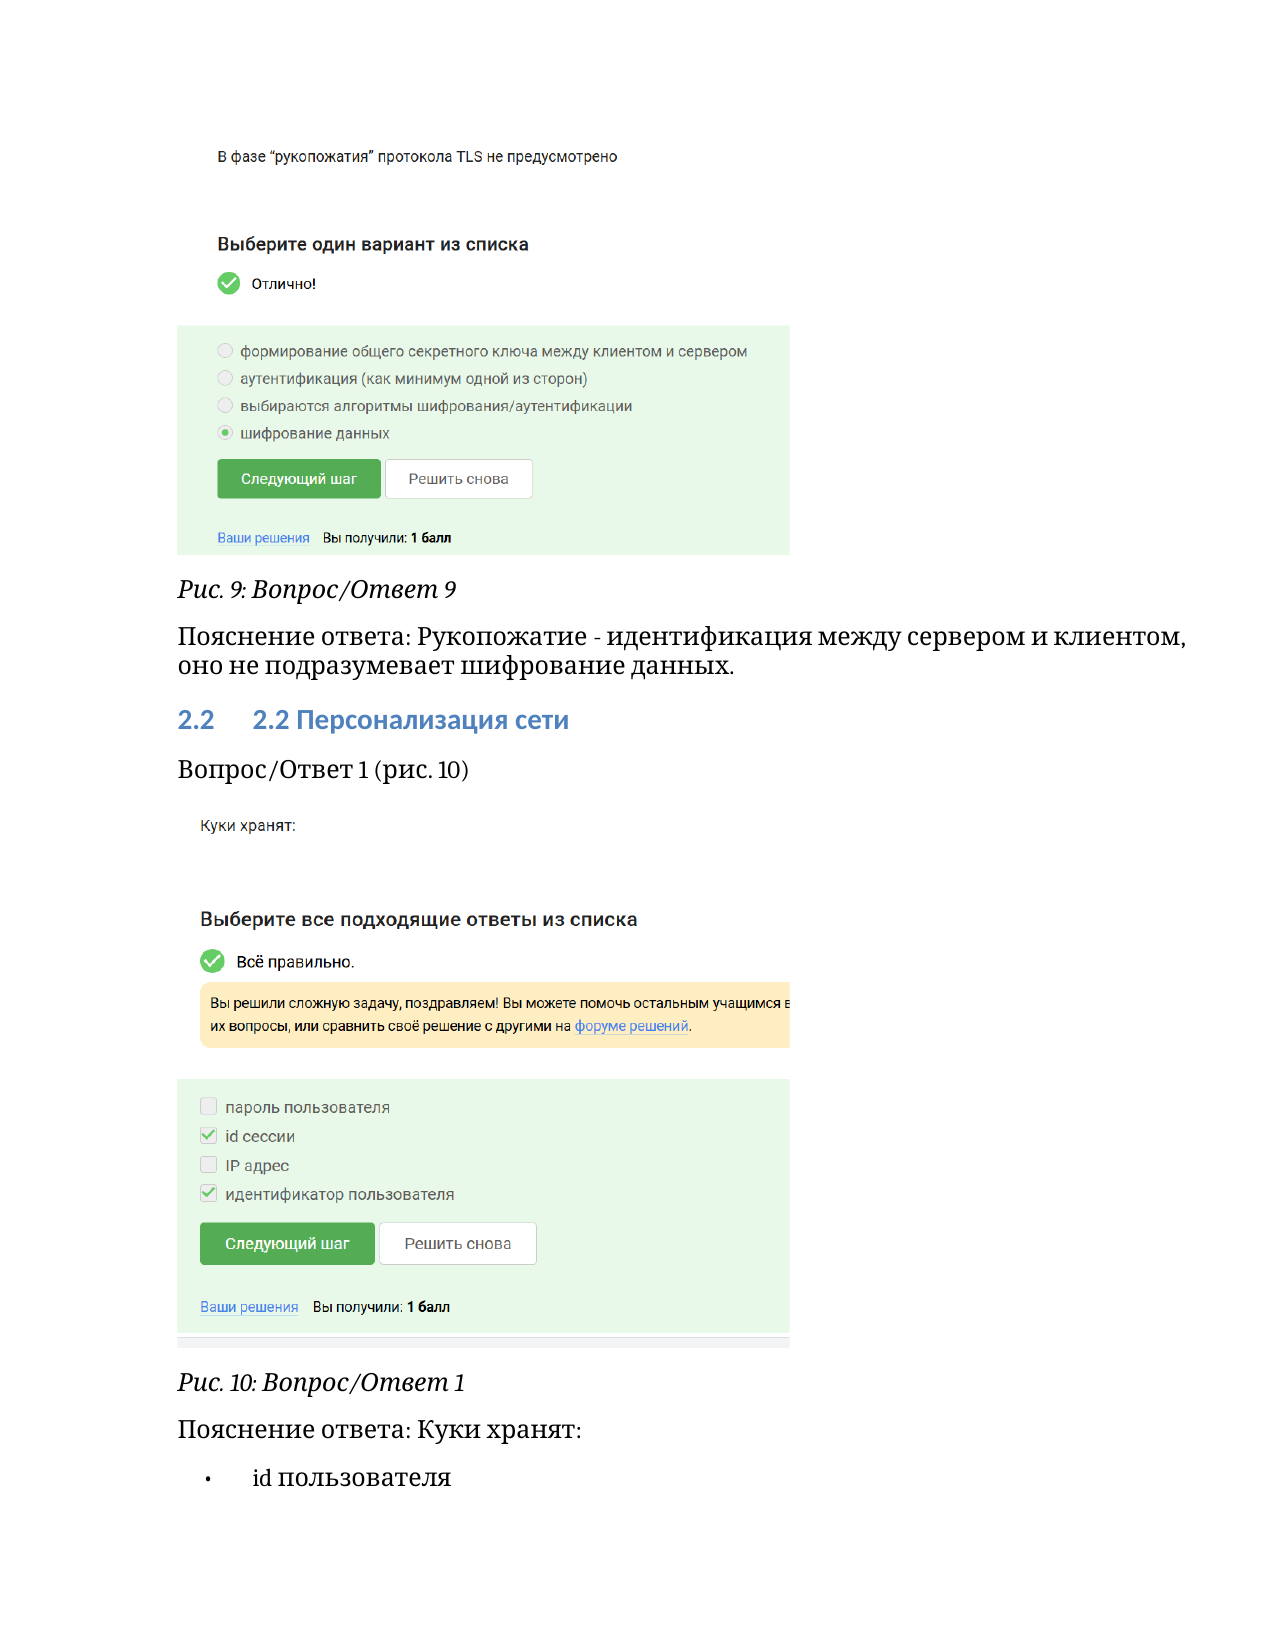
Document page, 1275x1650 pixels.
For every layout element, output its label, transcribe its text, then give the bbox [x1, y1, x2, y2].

text Рис. 9: Вопрос/Ответ 9 [177, 576, 1186, 604]
text Рис. 10: Вопрос/Ответ 1 [177, 1368, 1186, 1397]
text Пояснение ответа: Рукопожатие - идентификация между сервером и клиентом, оно не подразумевает шифрование данных. [177, 623, 1186, 681]
text Пояснение ответа: Куки хранят: [177, 1416, 1186, 1445]
subtitle 2.2 2.2 Персонализация сети [177, 701, 1186, 737]
list id пользователя [202, 1463, 1186, 1492]
text Вопрос/Ответ 1 (рис. 10) [177, 756, 1186, 784]
picture [177, 118, 790, 555]
picture [177, 803, 790, 1348]
